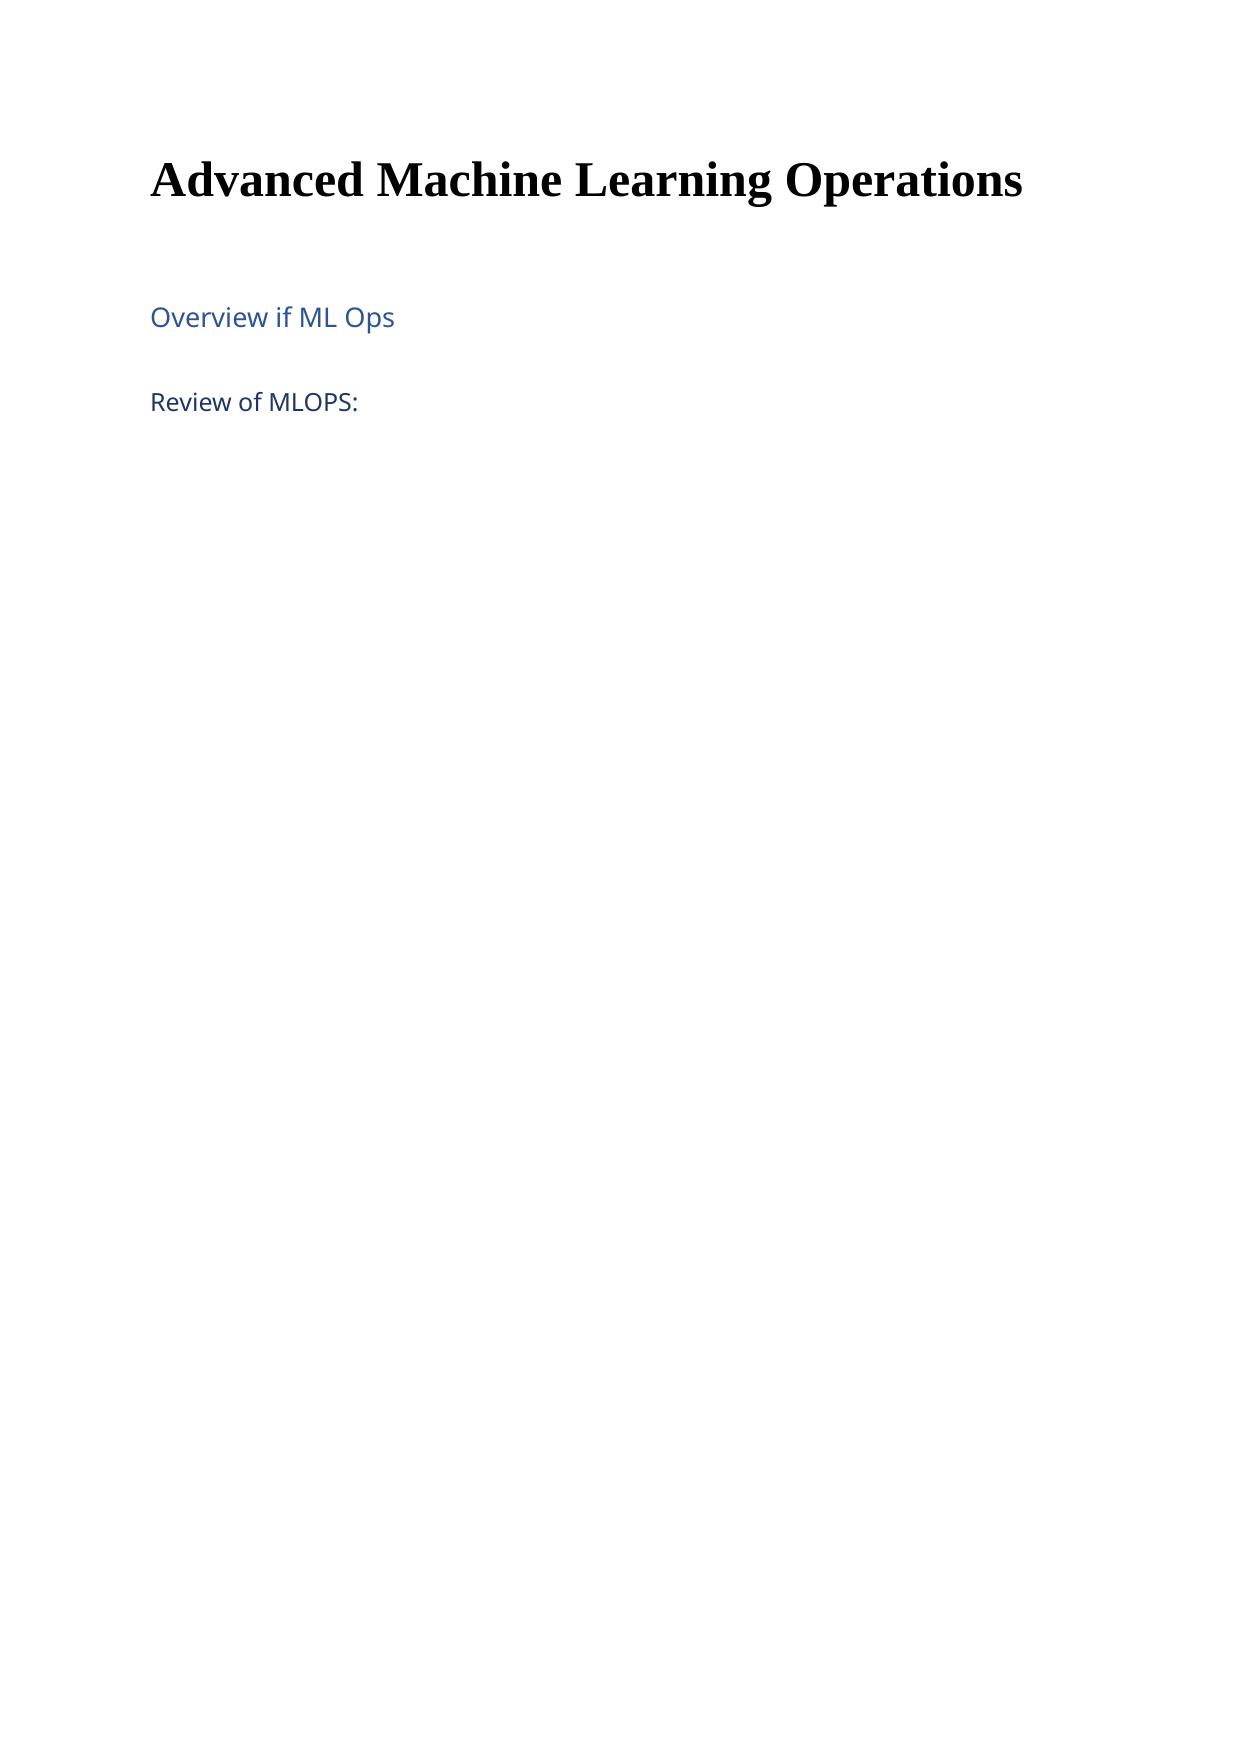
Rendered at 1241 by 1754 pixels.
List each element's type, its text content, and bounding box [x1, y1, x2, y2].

subtitle Advanced Machine Learning Operations [150, 150, 1090, 207]
subtitle Overview if ML Ops [150, 298, 1090, 335]
subtitle Review of MLOPS: [150, 385, 1090, 419]
